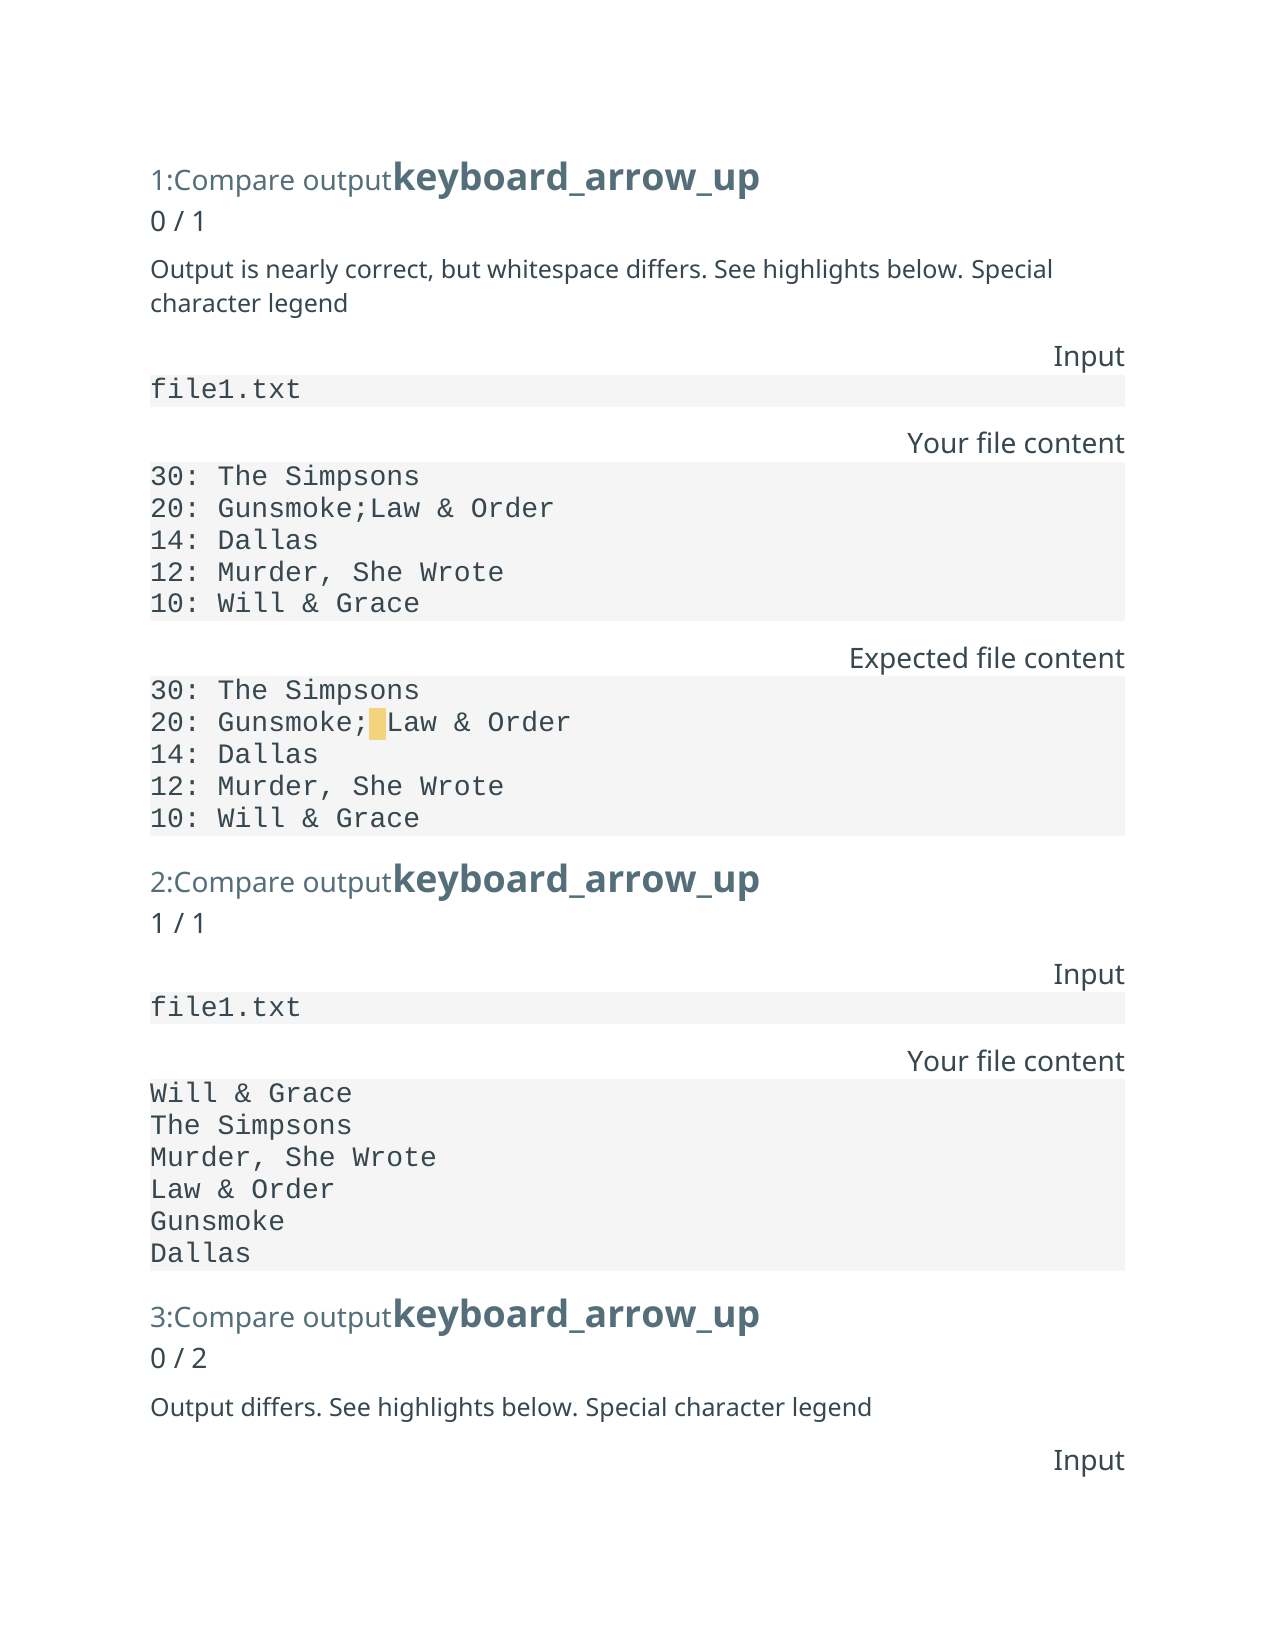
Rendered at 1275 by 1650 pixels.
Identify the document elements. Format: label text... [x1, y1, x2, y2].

text 10: Will & Grace [150, 804, 1125, 836]
text 10: Will & Grace [150, 589, 1125, 621]
text 20: Gunsmoke;Law & Order [150, 494, 1125, 526]
text 30: The Simpsons [150, 462, 1125, 494]
text Your file content [150, 1041, 1125, 1079]
text Expected file content [150, 638, 1125, 676]
text Will & Grace [150, 1079, 1125, 1111]
text Input [150, 954, 1125, 992]
text Output differs. See highlights below. Special character legend [150, 1389, 1125, 1423]
text 0 / 2 [150, 1338, 1125, 1377]
text 1:Compare outputkeyboard_arrow_up [150, 150, 1125, 201]
text 12: Murder, She Wrote [150, 557, 1125, 589]
text Input [150, 1440, 1125, 1478]
text 20: Gunsmoke; Law & Order [386, 708, 1125, 740]
text 14: Dallas [150, 740, 1125, 772]
text Law & Order [150, 1175, 1125, 1207]
text Output is nearly correct, but whitespace differs. See highlights below. Special character legend [150, 252, 1125, 320]
text 20: Gunsmoke; Law & Order [150, 708, 369, 740]
text Dallas [150, 1239, 1125, 1271]
text 2:Compare outputkeyboard_arrow_up [150, 852, 1125, 903]
text 14: Dallas [150, 526, 1125, 557]
text 1 / 1 [150, 903, 1125, 942]
text Input [150, 337, 1125, 375]
text file1.txt [150, 992, 1125, 1024]
text 0 / 1 [150, 201, 1125, 239]
text file1.txt [150, 375, 1125, 407]
text 30: The Simpsons [150, 676, 1125, 708]
text The Simpsons [150, 1111, 1125, 1143]
text 12: Murder, She Wrote [150, 772, 1125, 804]
text Murder, She Wrote [150, 1143, 1125, 1175]
text Gunsmoke [150, 1207, 1125, 1239]
text Your file content [150, 423, 1125, 462]
text 3:Compare outputkeyboard_arrow_up [150, 1287, 1125, 1338]
